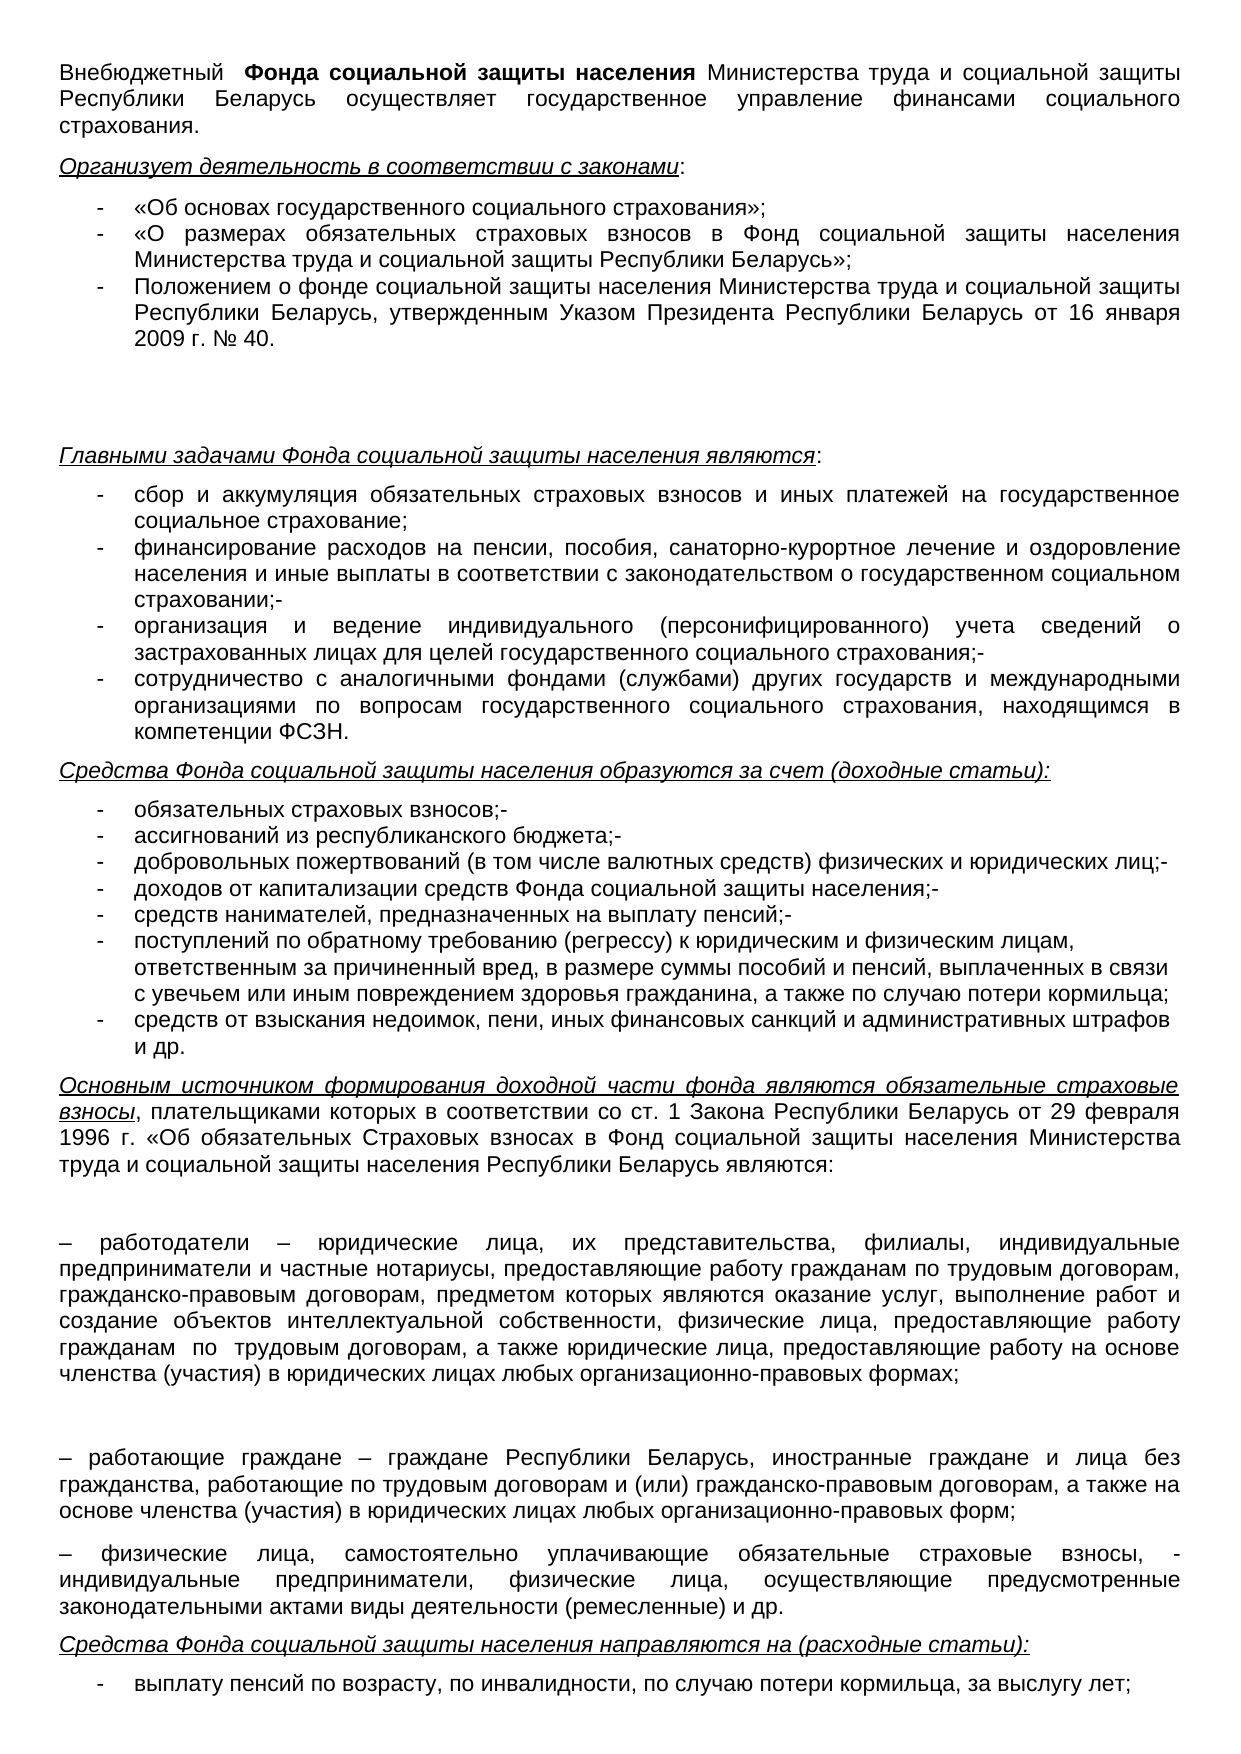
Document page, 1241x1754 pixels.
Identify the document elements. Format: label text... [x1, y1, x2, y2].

list выплату пенсий по возрасту, по инвалидности, по случаю потери кормильца, за выслугу лет; [96, 1670, 1181, 1697]
list сотрудничество с аналогичными фондами (службами) других государств и международными организациями по вопросам государственного социального страхования, находящимся в компетенции ФСЗН. [96, 665, 1181, 744]
list поступлений по обратному требованию (регрессу) к юридическим и физическим лицам, ответственным за причиненный вред, в размере суммы пособий и пенсий, выплаченных в связи с увечьем или иным повреждением здоровья гражданина, а также по случаю потери кормильца; [96, 927, 1181, 1006]
text Главными задачами Фонда социальной защиты населения являются: [59, 442, 1181, 468]
text Средства Фонда социальной защиты населения направляются на (расходные статьи): [59, 1631, 1181, 1658]
text Внебюджетный Фонда социальной защиты населения Министерства труда и социальной защиты Республики Беларусь осуществляет государственное управление финансами социального страхования. [59, 59, 1181, 138]
text Средства Фонда социальной защиты населения образуются за счет (доходные статьи): [59, 757, 1181, 783]
list доходов от капитализации средств Фонда социальной защиты населения;- [96, 875, 1181, 901]
text – работающие граждане – граждане Республики Беларусь, иностранные граждане и лица без гражданства, работающие по трудовым договорам и (или) гражданско-правовым договорам, а также на основе членства (участия) в юридических лицах любых организационно-правовых форм; [59, 1444, 1181, 1523]
list организация и ведение индивидуального (персонифицированного) учета сведений о застрахованных лицах для целей государственного социального страхования;- [96, 612, 1181, 665]
list «О размерах обязательных страховых взносов в Фонд социальной защиты населения Министерства труда и социальной защиты Республики Беларусь»; [96, 220, 1181, 273]
list обязательных страховых взносов;- [96, 796, 1181, 822]
list сбор и аккумуляция обязательных страховых взносов и иных платежей на государственное социальное страхование; [96, 481, 1181, 533]
list ассигнований из республиканского бюджета;- [96, 822, 1181, 848]
text Основным источником формирования доходной части фонда являются обязательные страховые взносы, плательщиками которых в соответствии со ст. 1 Закона Республики Беларусь от 29 февраля 1996 г. «Об обязательных Страховых взносах в Фонд социальной защиты населения Министерства труда и социальной защиты населения Республики Беларусь являются: [59, 1072, 1181, 1177]
list Положением о фонде социальной защиты населения Министерства труда и социальной защиты Республики Беларусь, утвержденным Указом Президента Республики Беларусь от 16 января 2009 г. № 40. [96, 273, 1181, 352]
list средств нанимателей, предназначенных на выплату пенсий;- [96, 901, 1181, 927]
text Организует деятельность в соответствии с законами: [59, 153, 1181, 179]
list добровольных пожертвований (в том числе валютных средств) физических и юридических лиц;- [96, 848, 1181, 875]
list «Об основах государственного социального страхования»; [96, 193, 1181, 220]
list финансирование расходов на пенсии, пособия, санаторно-курортное лечение и оздоровление населения и иные выплаты в соответствии с законодательством о государственном социальном страховании;- [96, 533, 1181, 612]
list средств от взыскания недоимок, пени, иных финансовых санкций и административных штрафов и др. [96, 1006, 1181, 1059]
text – работодатели – юридические лица, их представительства, филиалы, индивидуальные предприниматели и частные нотариусы, предоставляющие работу гражданам по трудовым договорам, гражданско-правовым договорам, предметом которых являются оказание услуг, выполнение работ и создание объектов интеллектуальной собственности, физические лица, предоставляющие работу гражданам по трудовым договорам, а также юридические лица, предоставляющие работу на основе членства (участия) в юридических лицах любых организационно-правовых формах; [59, 1228, 1181, 1387]
text – физические лица, самостоятельно уплачивающие обязательные страховые взносы, - индивидуальные предприниматели, физические лица, осуществляющие предусмотренные законодательными актами виды деятельности (ремесленные) и др. [59, 1540, 1181, 1619]
